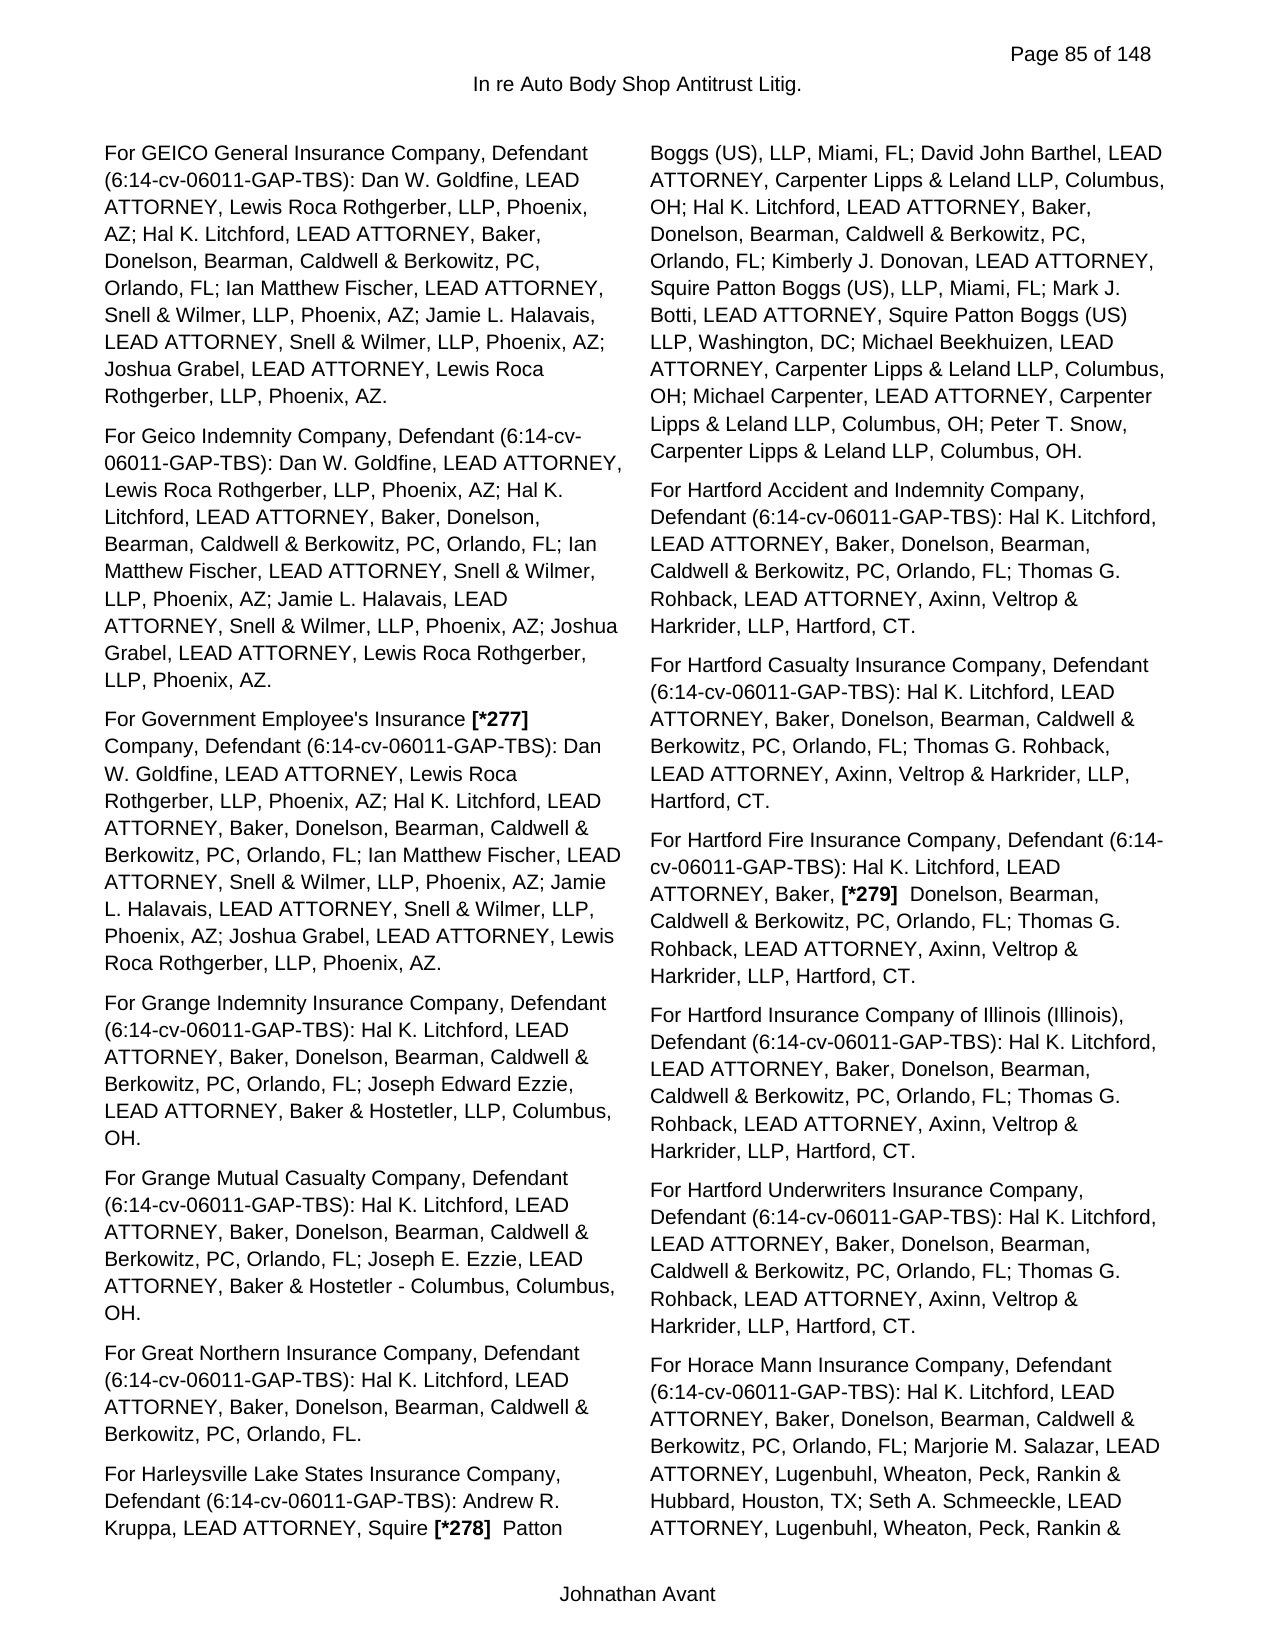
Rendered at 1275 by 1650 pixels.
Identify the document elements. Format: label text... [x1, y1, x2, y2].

text For Hartford Underwriters Insurance Company, Defendant (6:14-cv-06011-GAP-TBS): Hal K. Litchford, LEAD ATTORNEY, Baker, Donelson, Bearman, Caldwell & Berkowitz, PC, Orlando, FL; Thomas G. Rohback, LEAD ATTORNEY, Axinn, Veltrop & Harkrider, LLP, Hartford, CT. [650, 1175, 1171, 1337]
text For Government Employee's Insurance [*277] Company, Defendant (6:14-cv-06011-GAP-TBS): Dan W. Goldfine, LEAD ATTORNEY, Lewis Roca Rothgerber, LLP, Phoenix, AZ; Hal K. Litchford, LEAD ATTORNEY, Baker, Donelson, Bearman, Caldwell & Berkowitz, PC, Orlando, FL; Ian Matthew Fischer, LEAD ATTORNEY, Snell & Wilmer, LLP, Phoenix, AZ; Jamie L. Halavais, LEAD ATTORNEY, Snell & Wilmer, LLP, Phoenix, AZ; Joshua Grabel, LEAD ATTORNEY, Lewis Roca Rothgerber, LLP, Phoenix, AZ. [104, 704, 625, 975]
text For GEICO General Insurance Company, Defendant (6:14-cv-06011-GAP-TBS): Dan W. Goldfine, LEAD ATTORNEY, Lewis Roca Rothgerber, LLP, Phoenix, AZ; Hal K. Litchford, LEAD ATTORNEY, Baker, Donelson, Bearman, Caldwell & Berkowitz, PC, Orlando, FL; Ian Matthew Fischer, LEAD ATTORNEY, Snell & Wilmer, LLP, Phoenix, AZ; Jamie L. Halavais, LEAD ATTORNEY, Snell & Wilmer, LLP, Phoenix, AZ; Joshua Grabel, LEAD ATTORNEY, Lewis Roca Rothgerber, LLP, Phoenix, AZ. [104, 137, 625, 408]
text For Hartford Insurance Company of Illinois (Illinois), Defendant (6:14-cv-06011-GAP-TBS): Hal K. Litchford, LEAD ATTORNEY, Baker, Donelson, Bearman, Caldwell & Berkowitz, PC, Orlando, FL; Thomas G. Rohback, LEAD ATTORNEY, Axinn, Veltrop & Harkrider, LLP, Hartford, CT. [650, 1000, 1171, 1162]
text For Hartford Fire Insurance Company, Defendant (6:14-cv-06011-GAP-TBS): Hal K. Litchford, LEAD ATTORNEY, Baker, [*279] Donelson, Bearman, Caldwell & Berkowitz, PC, Orlando, FL; Thomas G. Rohback, LEAD ATTORNEY, Axinn, Veltrop & Harkrider, LLP, Hartford, CT. [650, 825, 1171, 987]
text For Geico Indemnity Company, Defendant (6:14-cv-06011-GAP-TBS): Dan W. Goldfine, LEAD ATTORNEY, Lewis Roca Rothgerber, LLP, Phoenix, AZ; Hal K. Litchford, LEAD ATTORNEY, Baker, Donelson, Bearman, Caldwell & Berkowitz, PC, Orlando, FL; Ian Matthew Fischer, LEAD ATTORNEY, Snell & Wilmer, LLP, Phoenix, AZ; Jamie L. Halavais, LEAD ATTORNEY, Snell & Wilmer, LLP, Phoenix, AZ; Joshua Grabel, LEAD ATTORNEY, Lewis Roca Rothgerber, LLP, Phoenix, AZ. [104, 421, 625, 692]
text For Harleysville Lake States Insurance Company, Defendant (6:14-cv-06011-GAP-TBS): Andrew R. Kruppa, LEAD ATTORNEY, Squire [*278] Patton Boggs (US), LLP, Miami, FL; David John Barthel, LEAD ATTORNEY, Carpenter Lipps & Leland LLP, Columbus, OH; Hal K. Litchford, LEAD ATTORNEY, Baker, Donelson, Bearman, Caldwell & Berkowitz, PC, Orlando, FL; Kimberly J. Donovan, LEAD ATTORNEY, Squire Patton Boggs (US), LLP, Miami, FL; Mark J. Botti, LEAD ATTORNEY, Squire Patton Boggs (US) LLP, Washington, DC; Michael Beekhuizen, LEAD ATTORNEY, Carpenter Lipps & Leland LLP, Columbus, OH; Michael Carpenter, LEAD ATTORNEY, Carpenter Lipps & Leland LLP, Columbus, OH; Peter T. Snow, Carpenter Lipps & Leland LLP, Columbus, OH. [650, 137, 1171, 462]
text For Grange Indemnity Insurance Company, Defendant (6:14-cv-06011-GAP-TBS): Hal K. Litchford, LEAD ATTORNEY, Baker, Donelson, Bearman, Caldwell & Berkowitz, PC, Orlando, FL; Joseph Edward Ezzie, LEAD ATTORNEY, Baker & Hostetler, LLP, Columbus, OH. [104, 987, 625, 1150]
text For Hartford Accident and Indemnity Company, Defendant (6:14-cv-06011-GAP-TBS): Hal K. Litchford, LEAD ATTORNEY, Baker, Donelson, Bearman, Caldwell & Berkowitz, PC, Orlando, FL; Thomas G. Rohback, LEAD ATTORNEY, Axinn, Veltrop & Harkrider, LLP, Hartford, CT. [650, 475, 1171, 637]
text For Grange Mutual Casualty Company, Defendant (6:14-cv-06011-GAP-TBS): Hal K. Litchford, LEAD ATTORNEY, Baker, Donelson, Bearman, Caldwell & Berkowitz, PC, Orlando, FL; Joseph E. Ezzie, LEAD ATTORNEY, Baker & Hostetler - Columbus, Columbus, OH. [104, 1162, 625, 1325]
text For Great Northern Insurance Company, Defendant (6:14-cv-06011-GAP-TBS): Hal K. Litchford, LEAD ATTORNEY, Baker, Donelson, Bearman, Caldwell & Berkowitz, PC, Orlando, FL. [104, 1337, 625, 1446]
text For Hartford Casualty Insurance Company, Defendant (6:14-cv-06011-GAP-TBS): Hal K. Litchford, LEAD ATTORNEY, Baker, Donelson, Bearman, Caldwell & Berkowitz, PC, Orlando, FL; Thomas G. Rohback, LEAD ATTORNEY, Axinn, Veltrop & Harkrider, LLP, Hartford, CT. [650, 650, 1171, 812]
